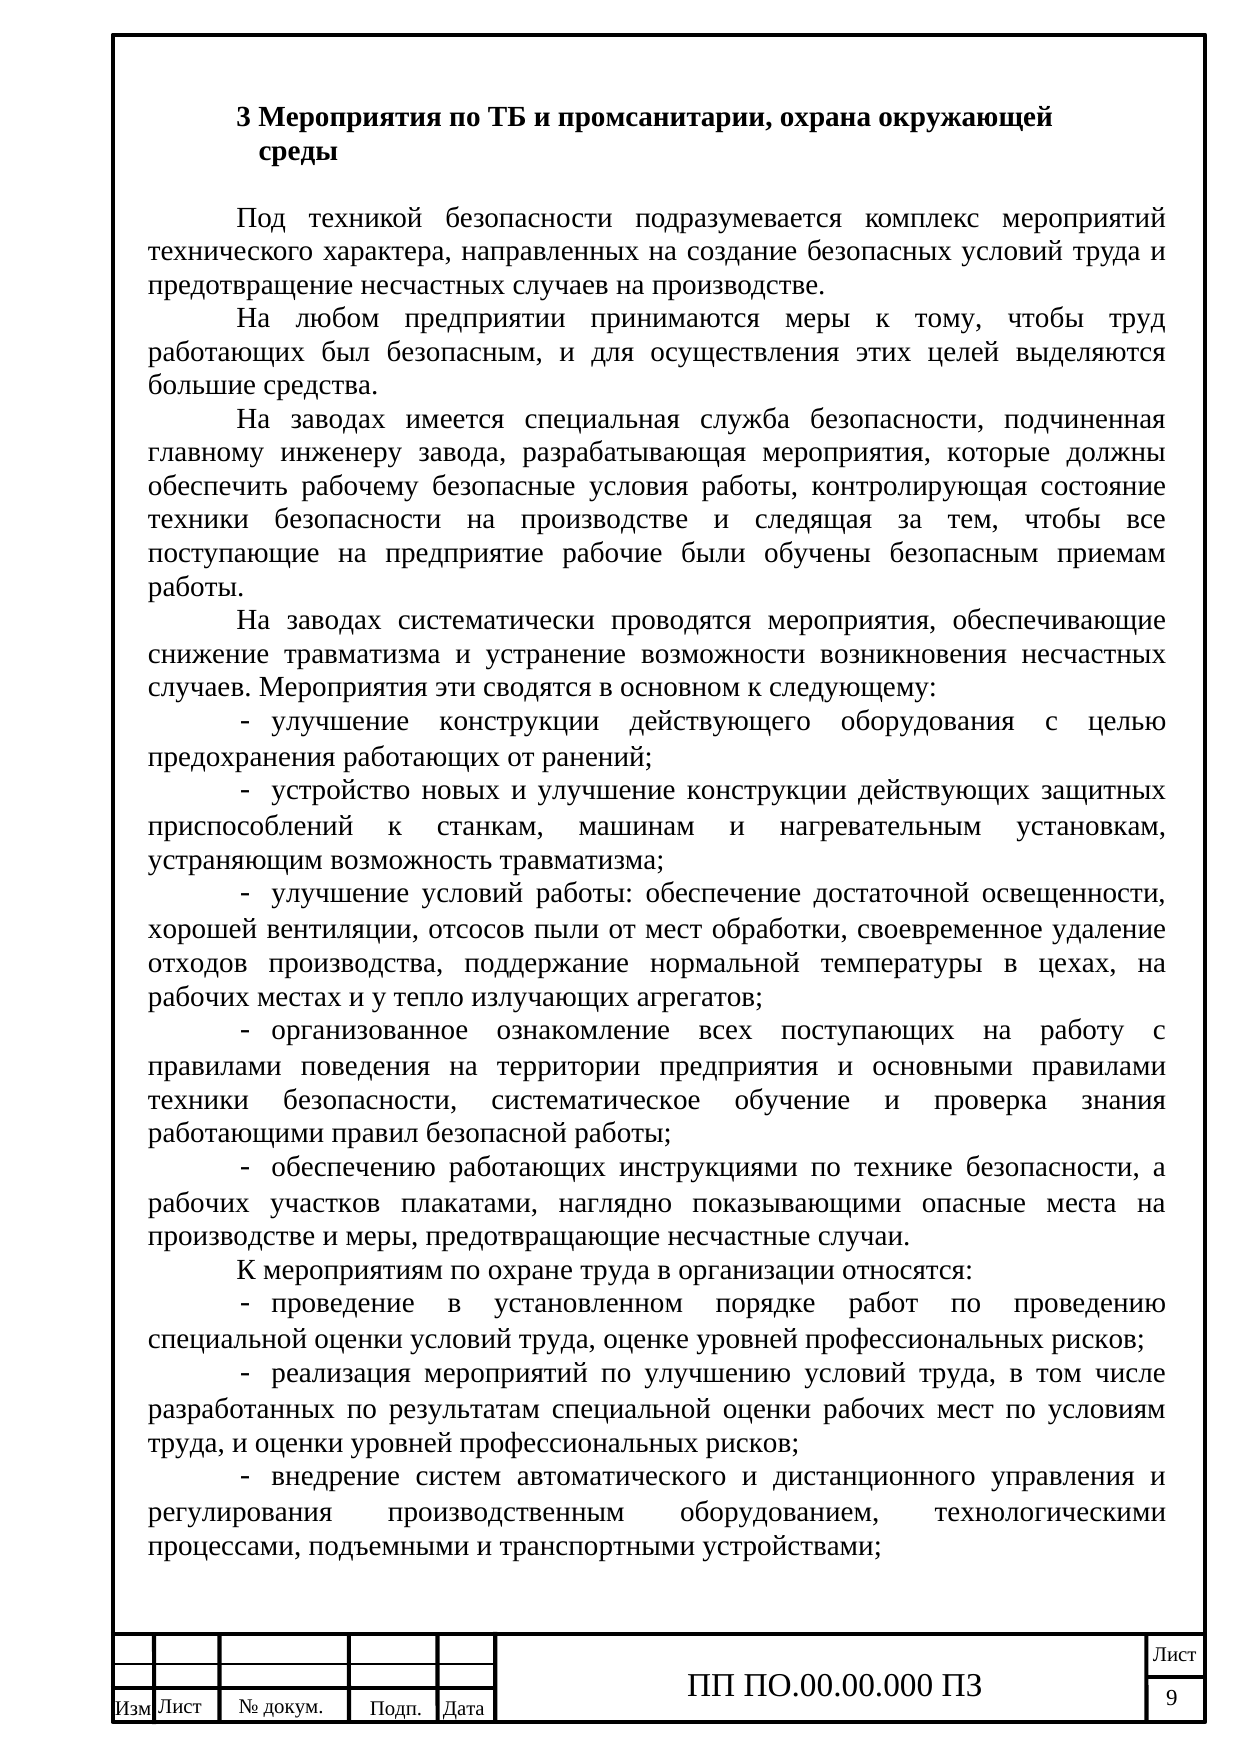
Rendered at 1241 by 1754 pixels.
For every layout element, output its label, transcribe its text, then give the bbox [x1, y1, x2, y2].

text 3 Мероприятия по ТБ и промсанитарии, охрана окружающей [148, 99, 1181, 133]
list проведение в установленном порядке работ по проведению специальной оценки условий труда, оценке уровней профессиональных рисков; [148, 1286, 1167, 1355]
list обеспечению работающих инструкциями по технике безопасности, а рабочих участков плакатами, наглядно показывающими опасные места на производстве и меры, предотвращающие несчастные случаи. [148, 1149, 1167, 1252]
subtitle Под техникой безопасности подразумевается комплекс мероприятий технического характера, направленных на создание безопасных условий труда и предотвращение несчастных случаев на производстве. [148, 200, 1167, 300]
list реализация мероприятий по улучшению условий труда, в том числе разработанных по результатам специальной оценки рабочих мест по условиям труда, и оценки уровней профессиональных рисков; [148, 1355, 1167, 1458]
list улучшение условий работы: обеспечение достаточной освещенности, хорошей вентиляции, отсосов пыли от мест обработки, своевременное удаление отходов производства, поддержание нормальной температуры в цехах, на рабочих местах и у тепло излучающих агрегатов; [148, 876, 1167, 1012]
text На заводах имеется специальная служба безопасности, подчиненная главному инженеру завода, разрабатывающая мероприятия, которые должны обеспечить рабочему безопасные условия работы, контролирующая состояние техники безопасности на производстве и следящая за тем, чтобы все поступающие на предприятие рабочие были обучены безопасным приемам работы. [148, 401, 1167, 602]
text среды [148, 133, 1181, 166]
text На заводах систематически проводятся мероприятия, обеспечивающие снижение травматизма и устранение возможности возникновения несчастных случаев. Мероприятия эти сводятся в основном к следующему: [148, 602, 1167, 703]
list внедрение систем автоматического и дистанционного управления и регулирования производственным оборудованием, технологическими процессами, подъемными и транспортными устройствами; [148, 1458, 1167, 1561]
list организованное ознакомление всех поступающих на работу с правилами поведения на территории предприятия и основными правилами техники безопасности, систематическое обучение и проверка знания работающими правил безопасной работы; [148, 1012, 1167, 1149]
list улучшение конструкции действующего оборудования с целью предохранения работающих от ранений; [148, 703, 1167, 772]
text На любом предприятии принимаются меры к тому, чтобы труд работающих был безопасным, и для осуществления этих целей выделяются большие средства. [148, 300, 1167, 401]
text К мероприятиям по охране труда в организации относятся: [148, 1252, 1167, 1286]
list устройство новых и улучшение конструкции действующих защитных приспособлений к станкам, машинам и нагревательным установкам, устраняющим возможность травматизма; [148, 772, 1167, 876]
